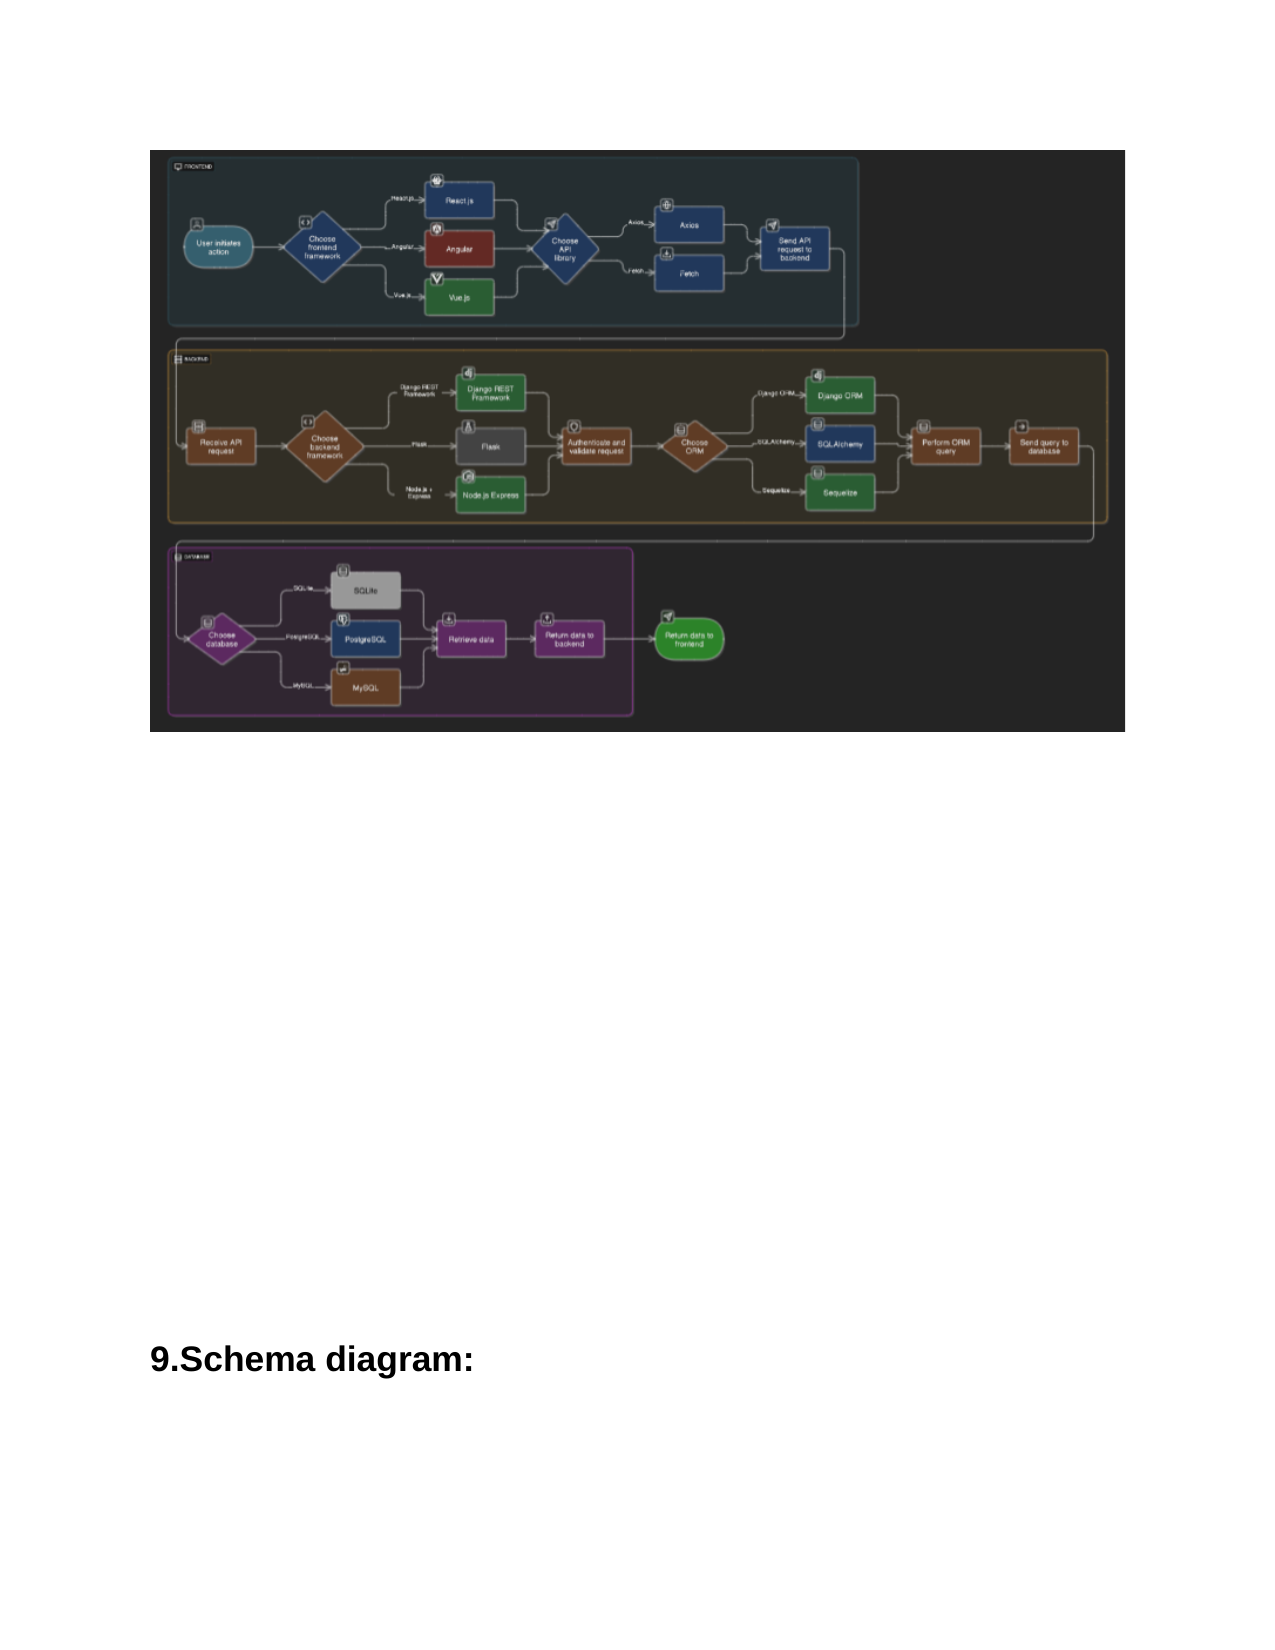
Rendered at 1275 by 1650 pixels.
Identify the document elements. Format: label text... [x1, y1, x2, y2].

picture [150, 150, 1125, 732]
subtitle 9.Schema diagram: [150, 1339, 1125, 1379]
